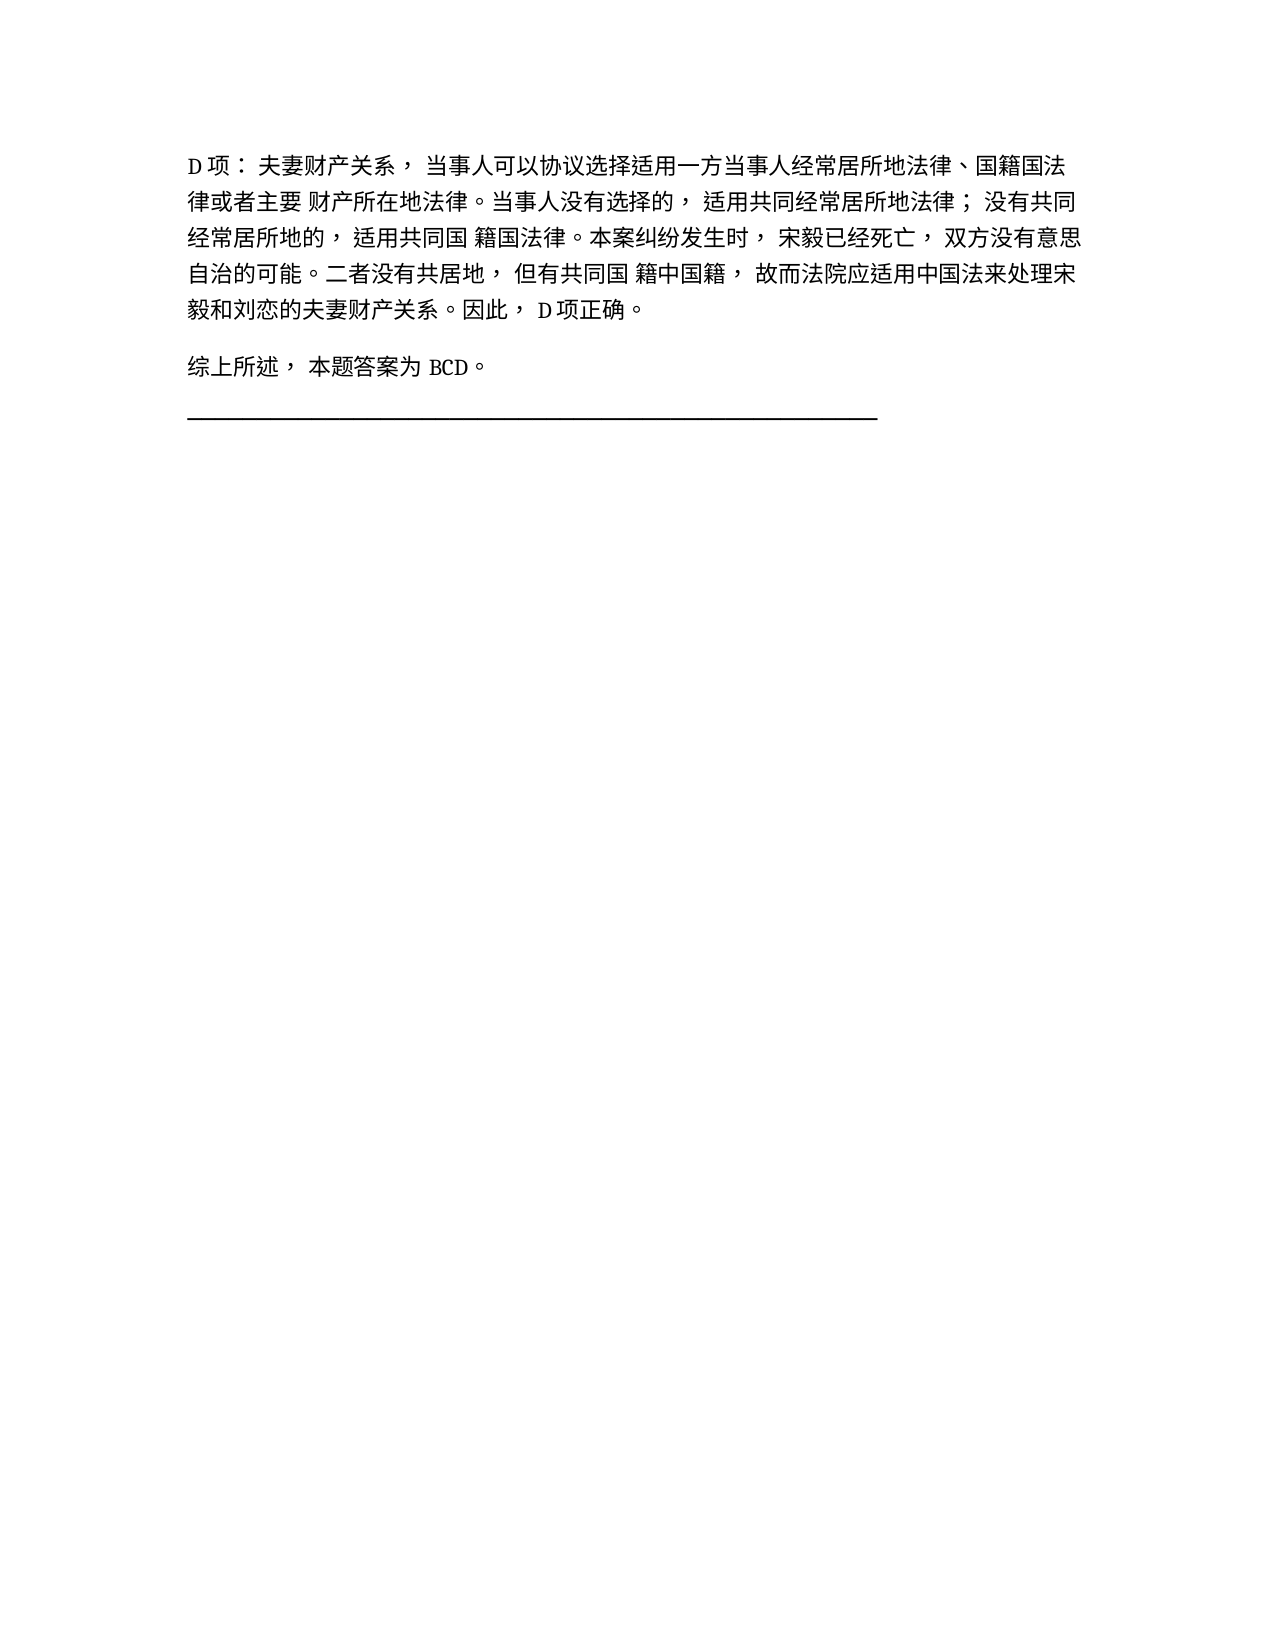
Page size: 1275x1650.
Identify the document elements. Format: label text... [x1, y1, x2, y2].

text D 项： 夫妻财产关系， 当事人可以协议选择适用一方当事人经常居所地法律、国籍国法律或者主要 财产所在地法律。当事人没有选择的， 适用共同经常居所地法律； 没有共同经常居所地的， 适用共同国 籍国法律。本案纠纷发生时， 宋毅已经死亡， 双方没有意思自治的可能。二者没有共居地， 但有共同国 籍中国籍， 故而法院应适用中国法来处理宋毅和刘恋的夫妻财产关系。因此， D 项正确。 [187, 150, 1087, 325]
text 综上所述， 本题答案为 BCD。 [187, 351, 1087, 382]
text ────────────────────────────────────────────────── [187, 407, 1087, 434]
